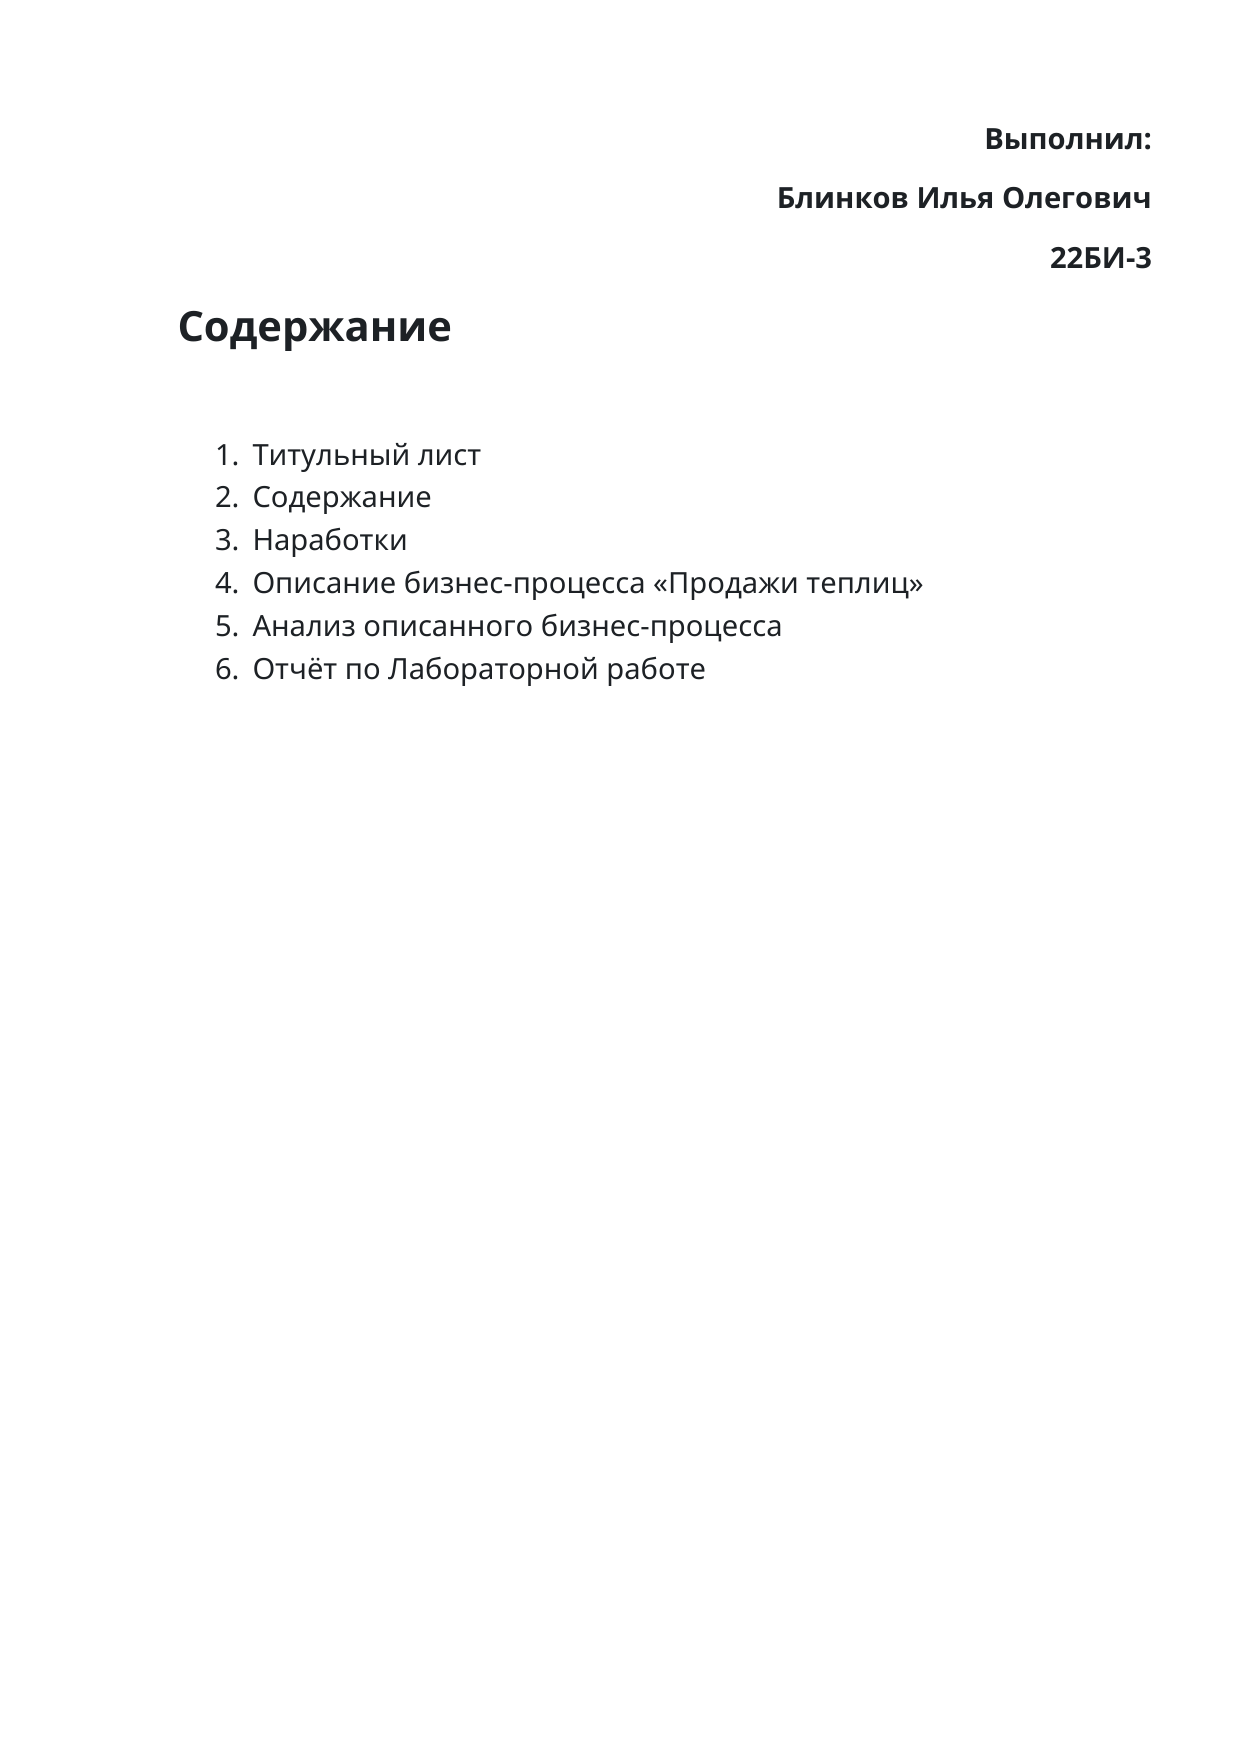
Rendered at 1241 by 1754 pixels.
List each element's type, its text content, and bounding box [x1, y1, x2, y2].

list Содержание [215, 477, 1152, 516]
list Титульный лист [215, 434, 1152, 474]
text 22БИ-3 [177, 237, 1152, 277]
text Блинков Илья Олегович [177, 178, 1152, 217]
list Анализ описанного бизнес-процесса [215, 605, 1152, 645]
list Отчёт по Лабораторной работе [215, 648, 1152, 688]
list Описание бизнес-процесса «Продажи теплиц» [215, 562, 1152, 602]
list Наработки [215, 519, 1152, 559]
text Выполнил: [177, 118, 1152, 158]
text Содержание [177, 297, 1152, 353]
